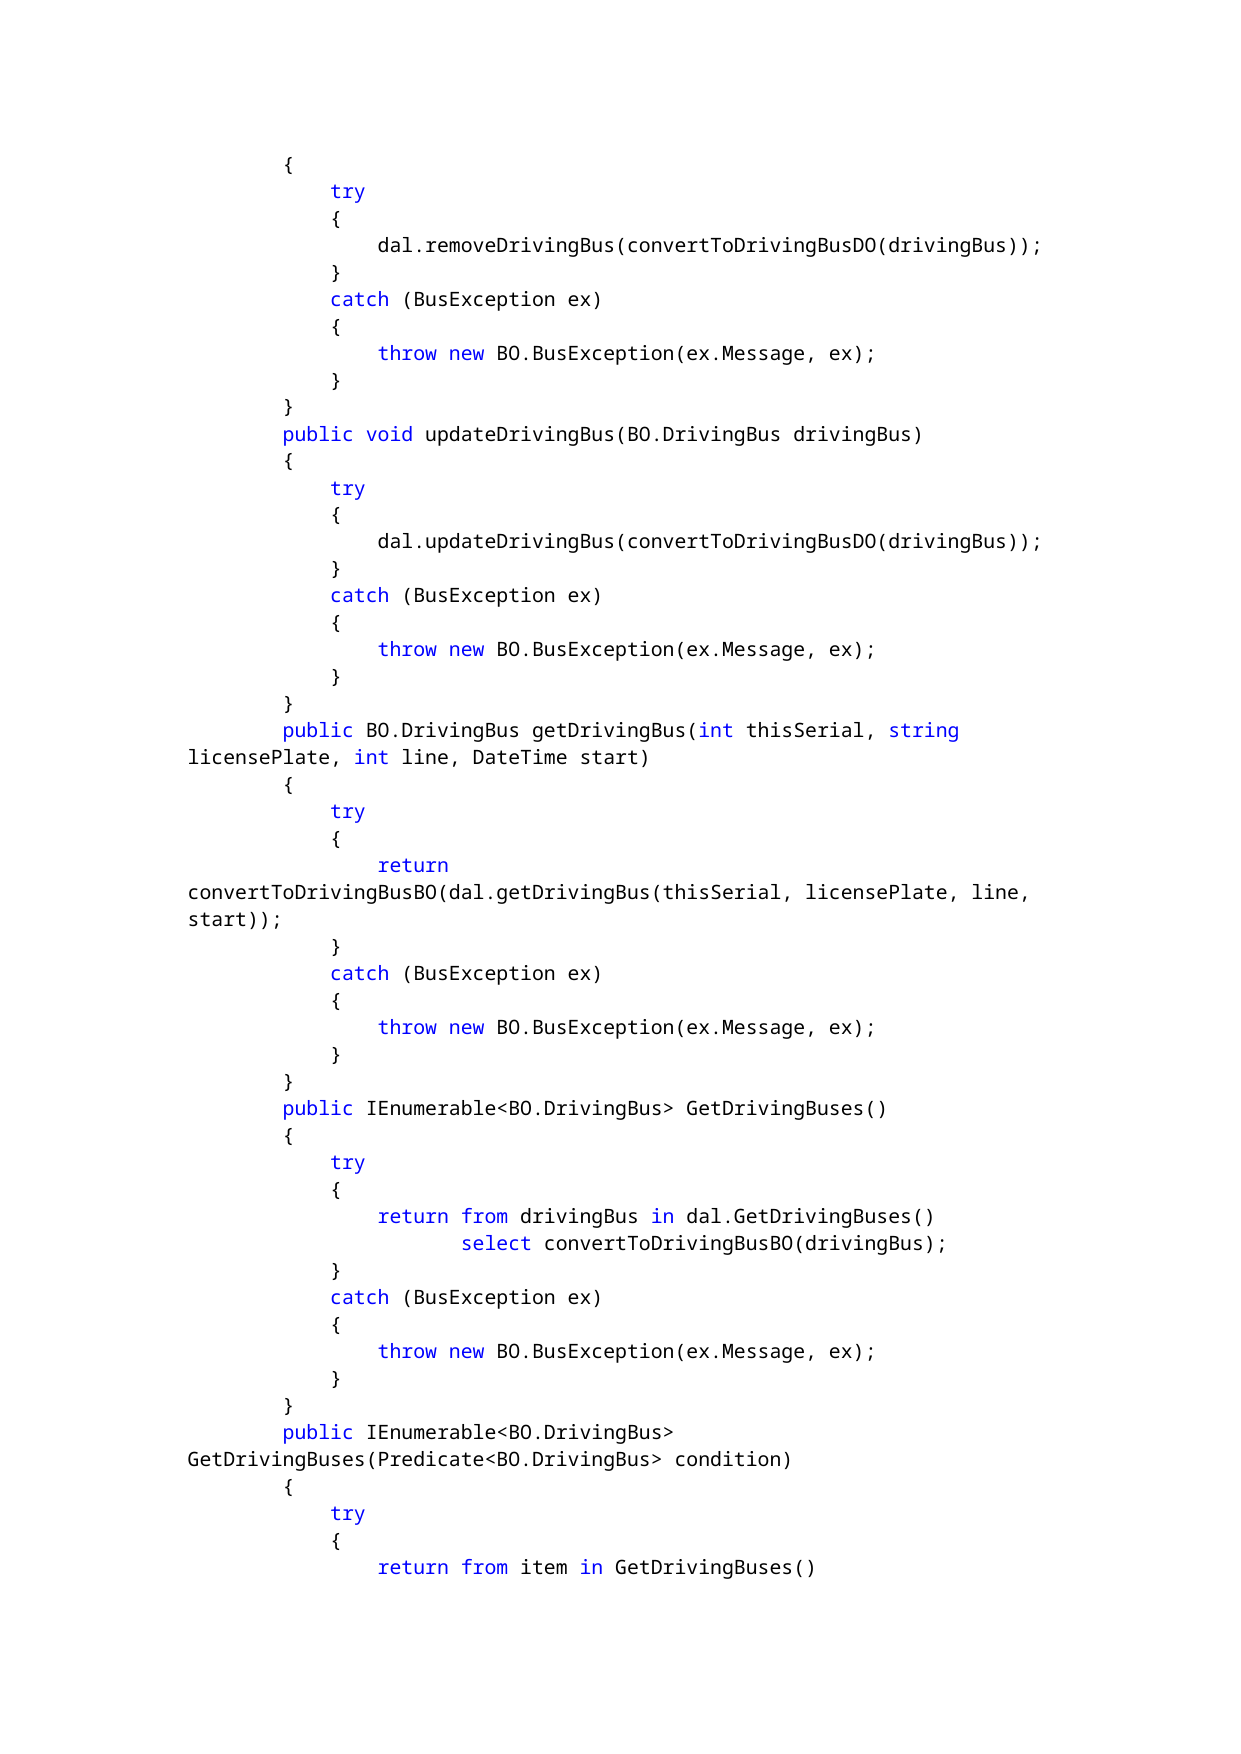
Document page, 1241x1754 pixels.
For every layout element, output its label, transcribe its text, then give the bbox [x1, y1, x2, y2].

text public IEnumerable<BO.DrivingBus> GetDrivingBuses() [187, 1094, 1053, 1121]
text return from item in GetDrivingBuses() [187, 1553, 1053, 1580]
text { [187, 150, 1053, 177]
text throw new BO.BusException(ex.Message, ex); [187, 1337, 1053, 1364]
text } [187, 689, 1053, 717]
text { [187, 1526, 1053, 1553]
text } [187, 393, 1053, 420]
text return from drivingBus in dal.GetDrivingBuses() [187, 1202, 1053, 1229]
text { [187, 312, 1053, 339]
text try [187, 797, 1053, 824]
text } [187, 555, 1053, 582]
text public IEnumerable<BO.DrivingBus> GetDrivingBuses(Predicate<BO.DrivingBus> condition) [187, 1418, 1053, 1472]
text } [187, 1067, 1053, 1094]
text } [187, 663, 1053, 689]
text } [187, 366, 1053, 393]
text try [187, 474, 1053, 501]
text { [187, 1310, 1053, 1337]
text } [187, 1364, 1053, 1391]
text { [187, 1175, 1053, 1202]
text } [187, 1040, 1053, 1067]
text dal.removeDrivingBus(convertToDrivingBusDO(drivingBus)); [187, 231, 1053, 258]
text catch (BusException ex) [187, 582, 1053, 609]
text { [187, 771, 1053, 797]
text } [187, 1256, 1053, 1283]
text } [187, 258, 1053, 285]
text { [187, 501, 1053, 528]
text throw new BO.BusException(ex.Message, ex); [187, 339, 1053, 366]
text try [187, 1499, 1053, 1526]
text { [187, 986, 1053, 1013]
text try [187, 1148, 1053, 1175]
text select convertToDrivingBusBO(drivingBus); [187, 1229, 1053, 1256]
text { [187, 609, 1053, 636]
text catch (BusException ex) [187, 285, 1053, 312]
text return convertToDrivingBusBO(dal.getDrivingBus(thisSerial, licensePlate, line, start)); [187, 851, 1053, 932]
text } [187, 932, 1053, 959]
text { [187, 204, 1053, 231]
text } [187, 1391, 1053, 1418]
text { [187, 1472, 1053, 1499]
text { [187, 447, 1053, 474]
text catch (BusException ex) [187, 1283, 1053, 1310]
text dal.updateDrivingBus(convertToDrivingBusDO(drivingBus)); [187, 528, 1053, 555]
text public BO.DrivingBus getDrivingBus(int thisSerial, string licensePlate, int line, DateTime start) [187, 717, 1053, 771]
text { [187, 824, 1053, 851]
text public void updateDrivingBus(BO.DrivingBus drivingBus) [187, 420, 1053, 447]
text catch (BusException ex) [187, 959, 1053, 986]
text throw new BO.BusException(ex.Message, ex); [187, 636, 1053, 663]
text throw new BO.BusException(ex.Message, ex); [187, 1013, 1053, 1040]
text try [187, 177, 1053, 204]
text { [187, 1121, 1053, 1148]
